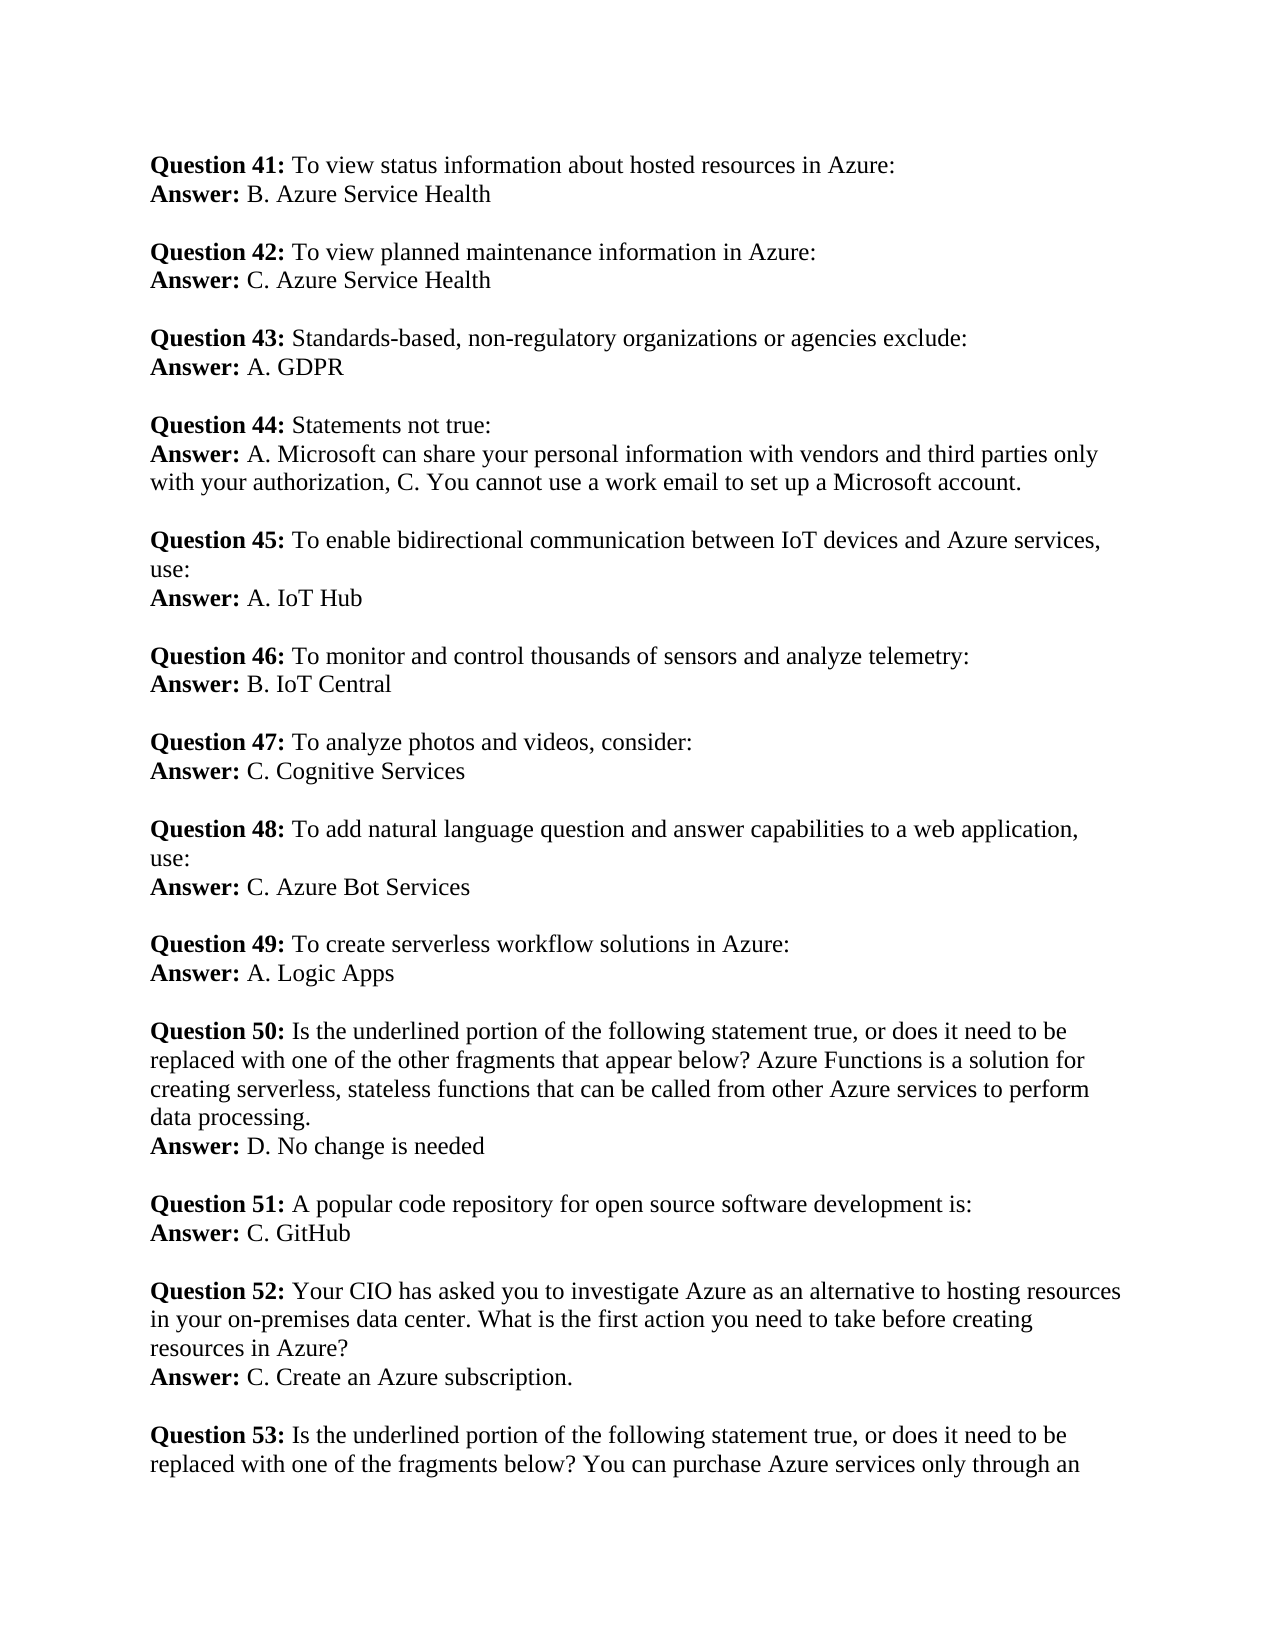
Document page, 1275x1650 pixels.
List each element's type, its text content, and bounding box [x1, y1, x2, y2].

text Question 50: Is the underlined portion of the following statement true, or does it need to be replaced with one of the other fragments that appear below? Azure Functions is a solution for creating serverless, stateless functions that can be called from other Azure services to perform data processing. Answer: D. No change is needed [150, 1016, 1125, 1160]
text Question 49: To create serverless workflow solutions in Azure: Answer: A. Logic Apps [150, 929, 1125, 987]
text Question 52: Your CIO has asked you to investigate Azure as an alternative to hosting resources in your on-premises data center. What is the first action you need to take before creating resources in Azure? Answer: C. Create an Azure subscription. [150, 1276, 1125, 1391]
text Question 42: To view planned maintenance information in Azure: Answer: C. Azure Service Health [150, 237, 1125, 294]
text Question 43: Standards-based, non-regulatory organizations or agencies exclude: Answer: A. GDPR [150, 323, 1125, 381]
text Question 48: To add natural language question and answer capabilities to a web application, use: Answer: C. Azure Bot Services [150, 814, 1125, 900]
text Question 45: To enable bidirectional communication between IoT devices and Azure services, use: Answer: A. IoT Hub [150, 525, 1125, 612]
text Question 44: Statements not true: Answer: A. Microsoft can share your personal information with vendors and third parties only with your authorization, C. You cannot use a work email to set up a Microsoft account. [150, 410, 1125, 496]
text Question 47: To analyze photos and videos, consider: Answer: C. Cognitive Services [150, 727, 1125, 785]
text Question 41: To view status information about hosted resources in Azure: Answer: B. Azure Service Health [150, 150, 1125, 207]
text Question 46: To monitor and control thousands of sensors and analyze telemetry: Answer: B. IoT Central [150, 641, 1125, 698]
text Question 51: A popular code repository for open source software development is: Answer: C. GitHub [150, 1189, 1125, 1247]
